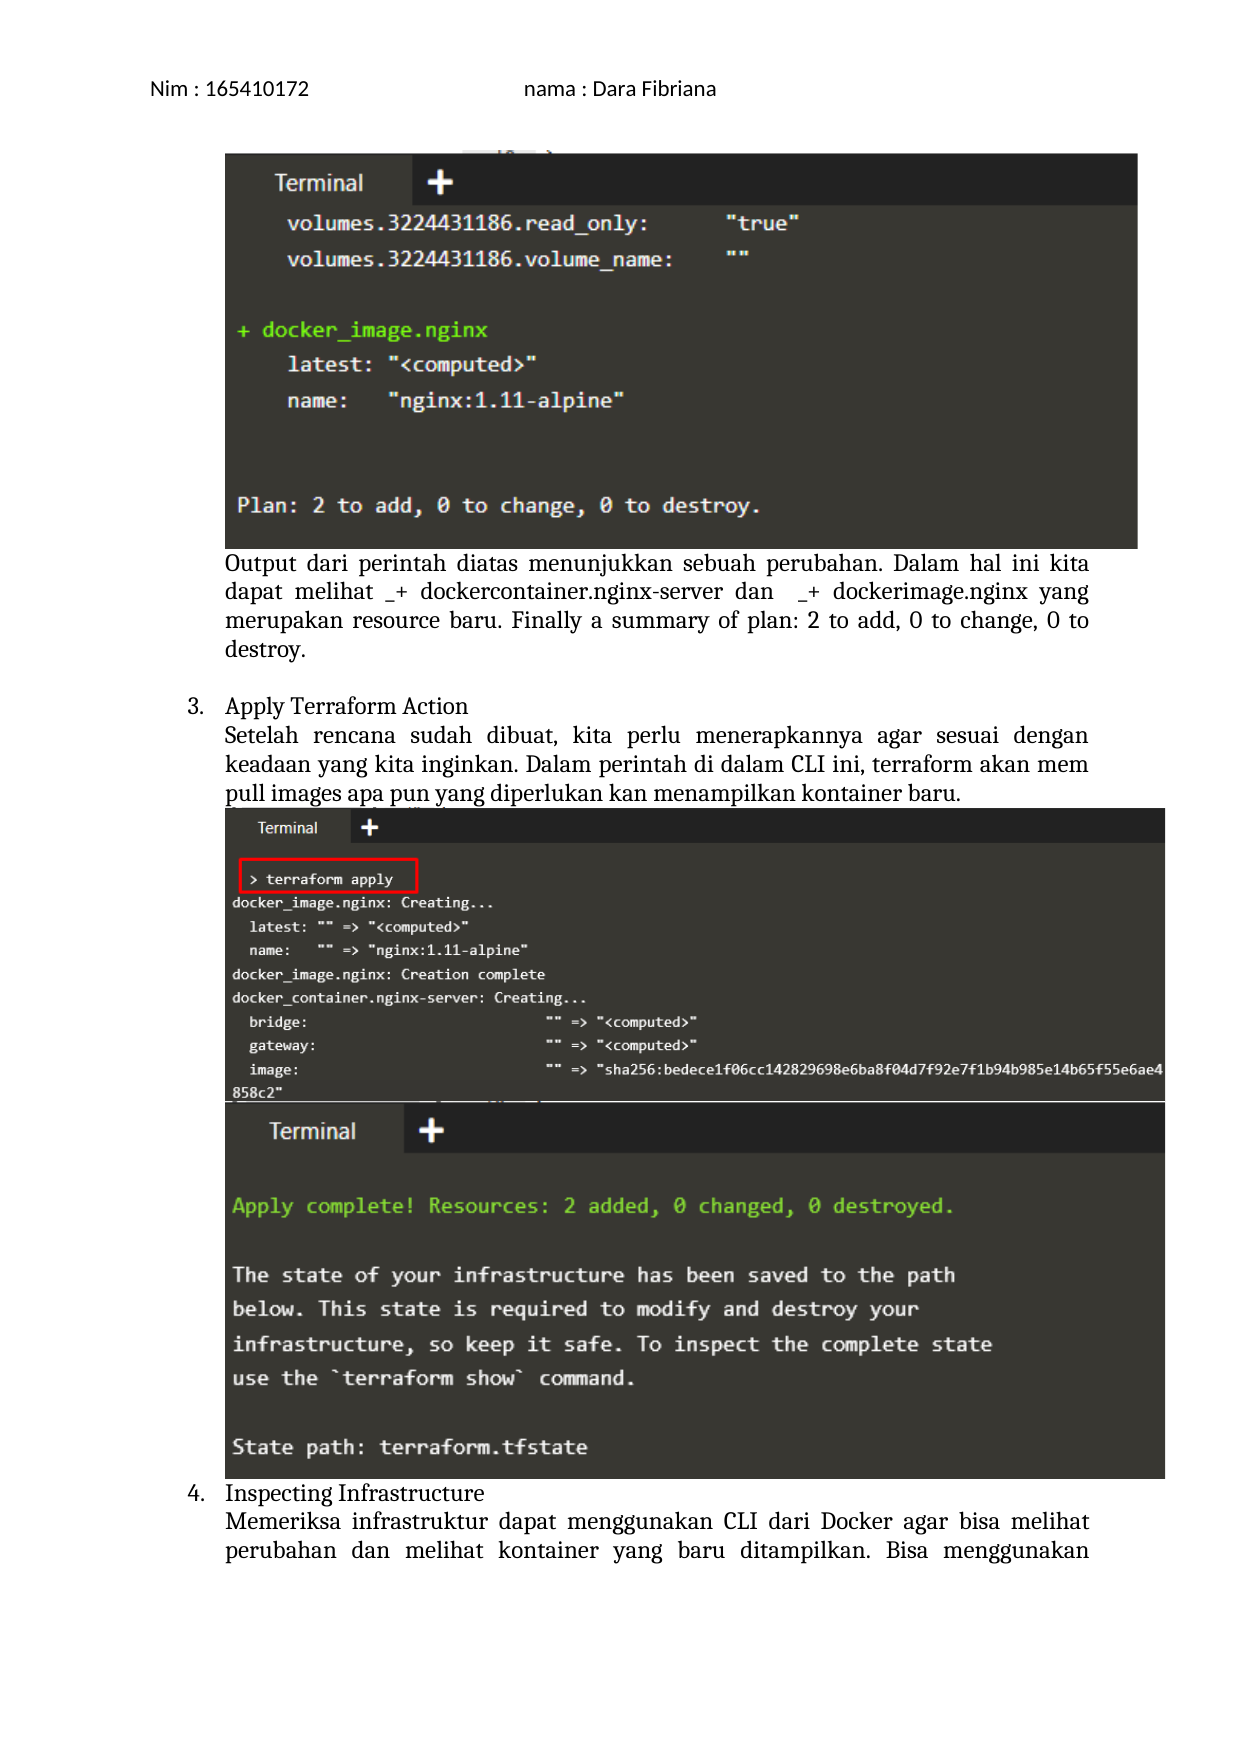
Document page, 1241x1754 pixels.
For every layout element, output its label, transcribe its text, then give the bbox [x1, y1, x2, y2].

list Inspecting Infrastructure [187, 1478, 1090, 1507]
picture [225, 150, 1138, 549]
list Apply Terraform Action [187, 692, 1090, 721]
picture [225, 807, 1166, 1479]
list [225, 1507, 1090, 1565]
list Output dari perintah diatas menunjukkan sebuah perubahan. Dalam hal ini kita dapat melihat _+ dockercontainer.nginx-server dan _+ dockerimage.nginx yang merupakan resource baru. Finally a summary of plan: 2 to add, 0 to change, 0 to destroy. [225, 549, 1090, 663]
list Setelah rencana sudah dibuat, kita perlu menerapkannya agar sesuai dengan keadaan yang kita inginkan. Dalam perintah di dalam CLI ini, terraform akan mem pull images apa pun yang diperlukan kan menampilkan kontainer baru. [225, 721, 1090, 807]
